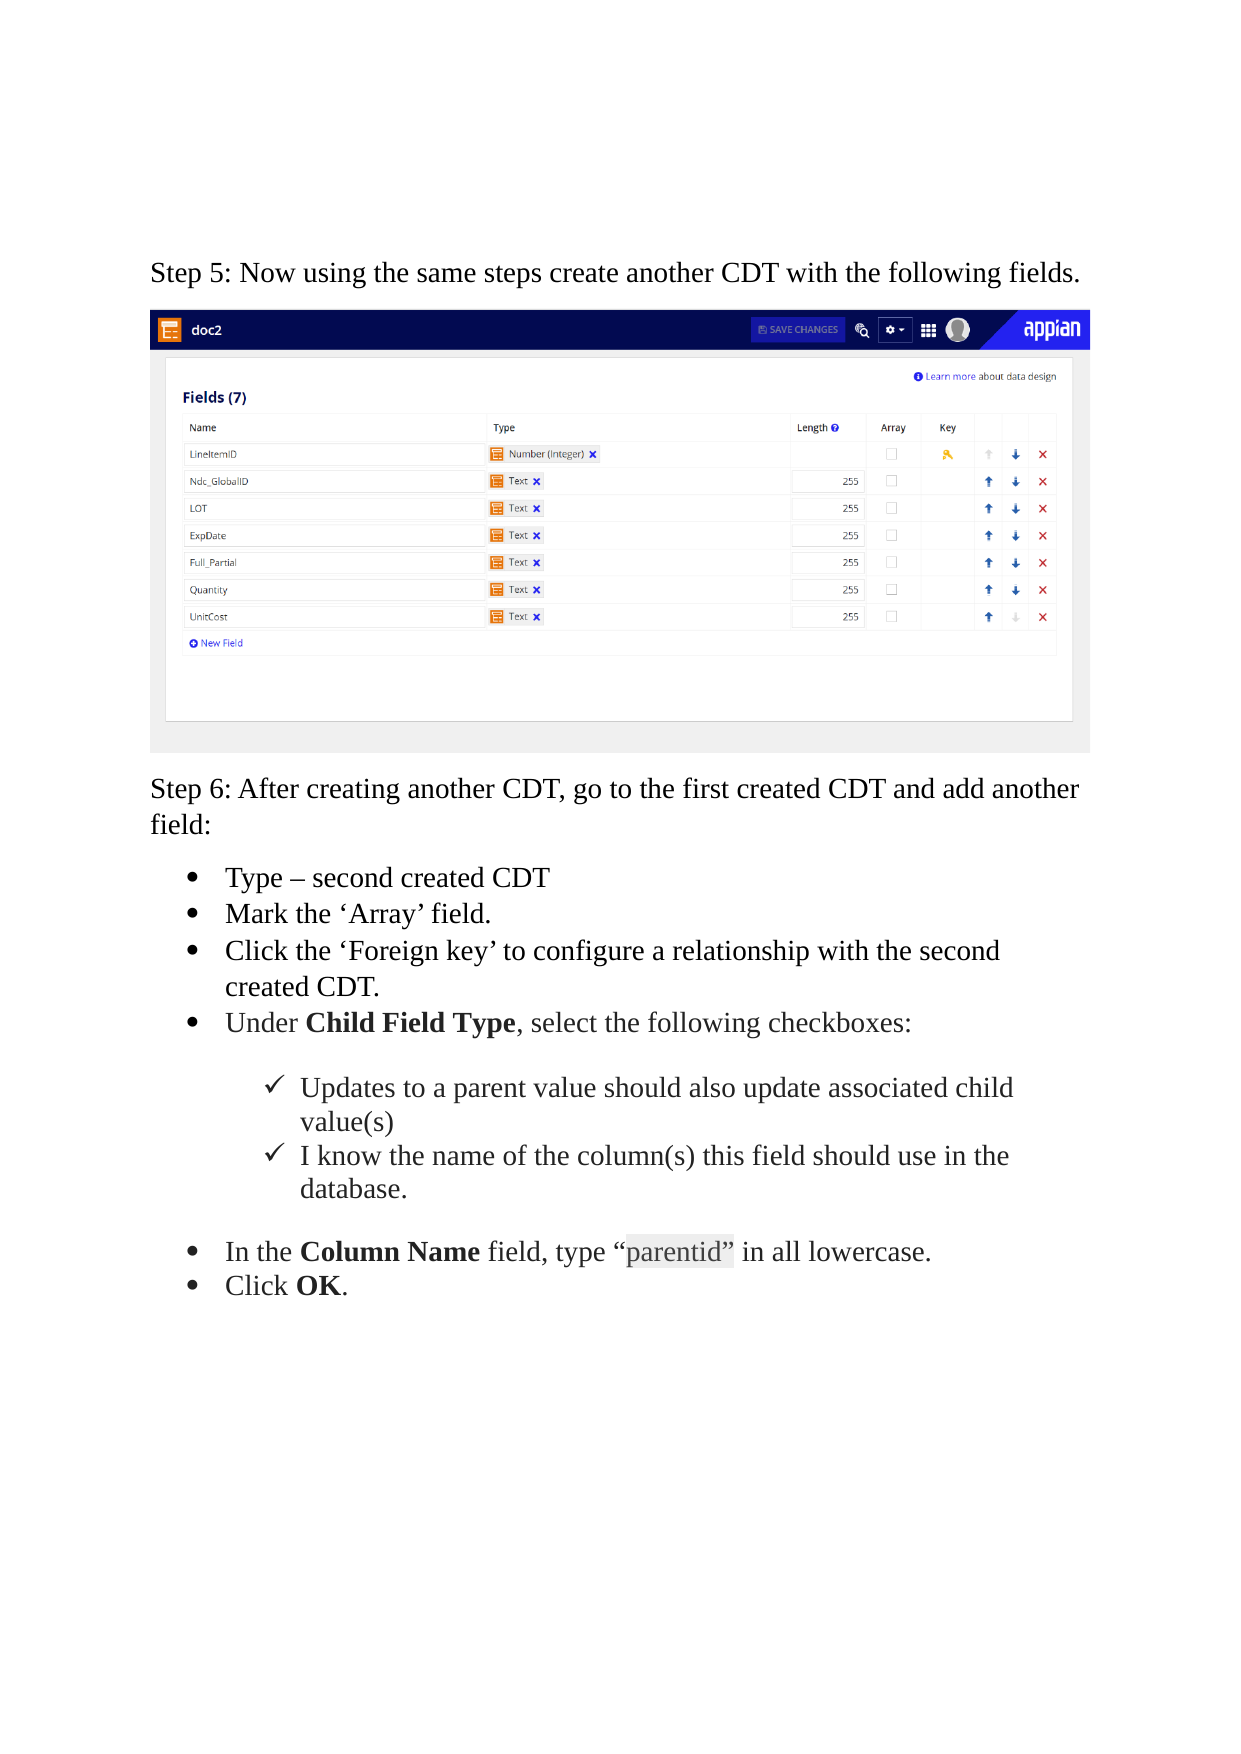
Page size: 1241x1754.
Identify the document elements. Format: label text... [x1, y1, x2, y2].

list Updates to a parent value should also update associated child value(s) [262, 1071, 1090, 1138]
list Type – second created CDT [187, 860, 1090, 894]
text Step 5: Now using the same steps create another CDT with the following fields. [150, 256, 1090, 289]
list Click the ‘Foreign key’ to configure a relationship with the second created CDT. [187, 933, 1090, 1003]
list In the Column Name field, type “parentid” in all lowercase. [187, 1234, 626, 1268]
picture [150, 308, 1091, 753]
list I know the name of the column(s) this field should use in the database. [262, 1138, 1090, 1205]
list In the Column Name field, type “parentid” in all lowercase. [734, 1234, 1090, 1268]
list Mark the ‘Array’ field. [187, 897, 1090, 930]
list Under Child Field Type, select the following checkboxes: [187, 1005, 1090, 1039]
text Step 6: After creating another CDT, go to the first created CDT and add another field: [150, 771, 1090, 841]
list Click OK. [187, 1268, 1090, 1301]
